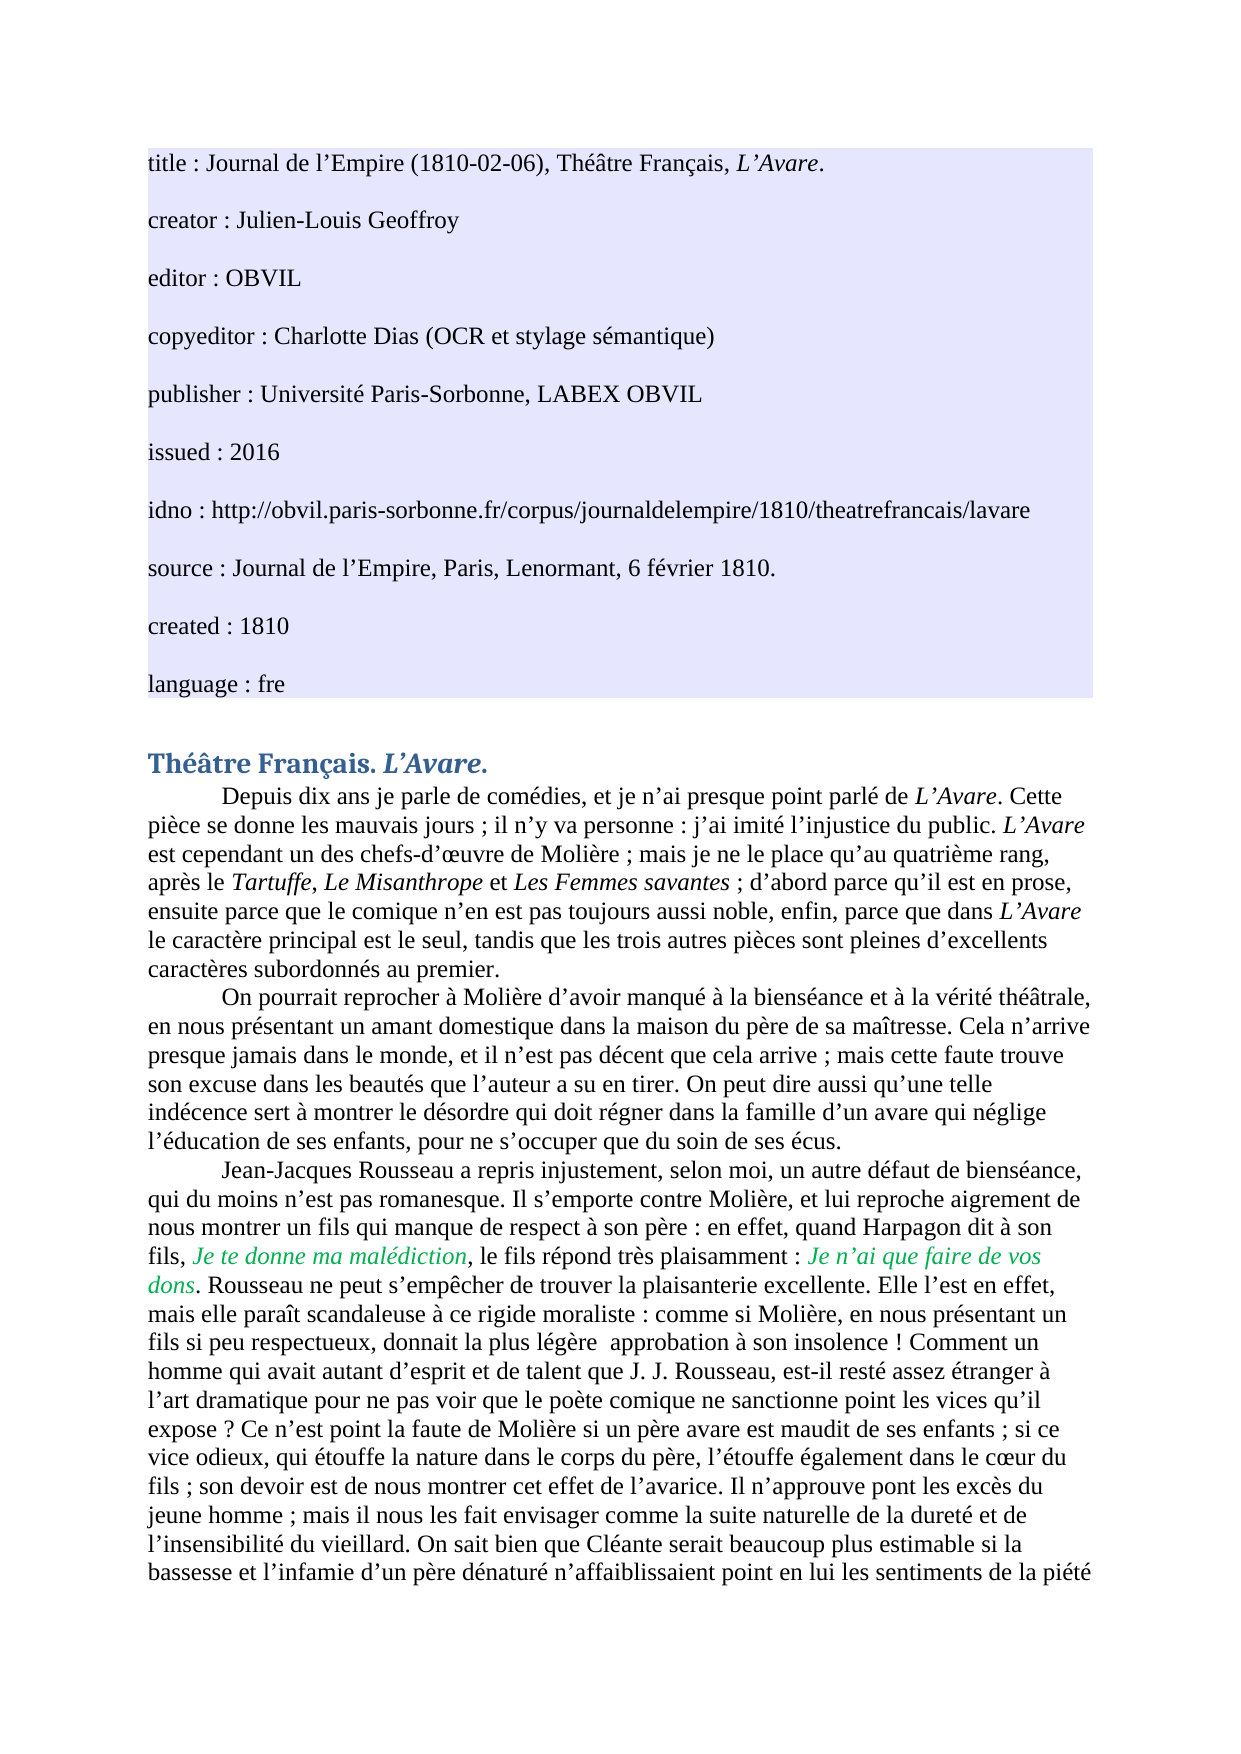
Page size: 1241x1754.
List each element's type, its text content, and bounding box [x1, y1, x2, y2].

text copyeditor : Charlotte Dias (OCR et stylage sémantique) [148, 321, 1093, 350]
text editor : OBVIL [148, 263, 1093, 292]
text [148, 1155, 1093, 1586]
text issued : 2016 [148, 437, 1093, 466]
text idno : http://obvil.paris-sorbonne.fr/corpus/journaldelempire/1810/theatrefrancais/lavare [148, 495, 1093, 524]
text Depuis dix ans je parle de comédies, et je n’ai presque point parlé de L’Avare. Cette pièce se donne les mauvais jours ; il n’y va personne : j’ai imité l’injustice du public. L’Avare est cependant un des chefs-d’œuvre de Molière ; mais je ne le place qu’au quatrième rang, après le Tartuffe, Le Misanthrope et Les Femmes savantes ; d’abord parce qu’il est en prose, ensuite parce que le comique n’en est pas toujours aussi noble, enfin, parce que dans L’Avare le caractère principal est le seul, tandis que les trois autres pièces sont pleines d’excellents caractères subordonnés au premier. [148, 781, 1093, 982]
text created : 1810 [148, 611, 1093, 640]
subtitle Théâtre Français. L’Avare. [148, 748, 1093, 781]
text publisher : Université Paris-Sorbonne, LABEX OBVIL [148, 379, 1093, 408]
text creator : Julien-Louis Geoffroy [148, 206, 1093, 234]
text On pourrait reprocher à Molière d’avoir manqué à la bienséance et à la vérité théâtrale, en nous présentant un amant domestique dans la maison du père de sa maîtresse. Cela n’arrive presque jamais dans le monde, et il n’est pas décent que cela arrive ; mais cette faute trouve son excuse dans les beautés que l’auteur a su en tirer. On peut dire aussi qu’une telle indécence sert à montrer le désordre qui doit régner dans la famille d’un avare qui néglige l’éducation de ses enfants, pour ne s’occuper que du soin de ses écus. [148, 982, 1093, 1155]
text source : Journal de l’Empire, Paris, Lenormant, 6 février 1810. [148, 553, 1093, 582]
text title : Journal de l’Empire (1810-02-06), Théâtre Français, L’Avare. [148, 148, 1093, 176]
text language : fre [148, 669, 1093, 698]
